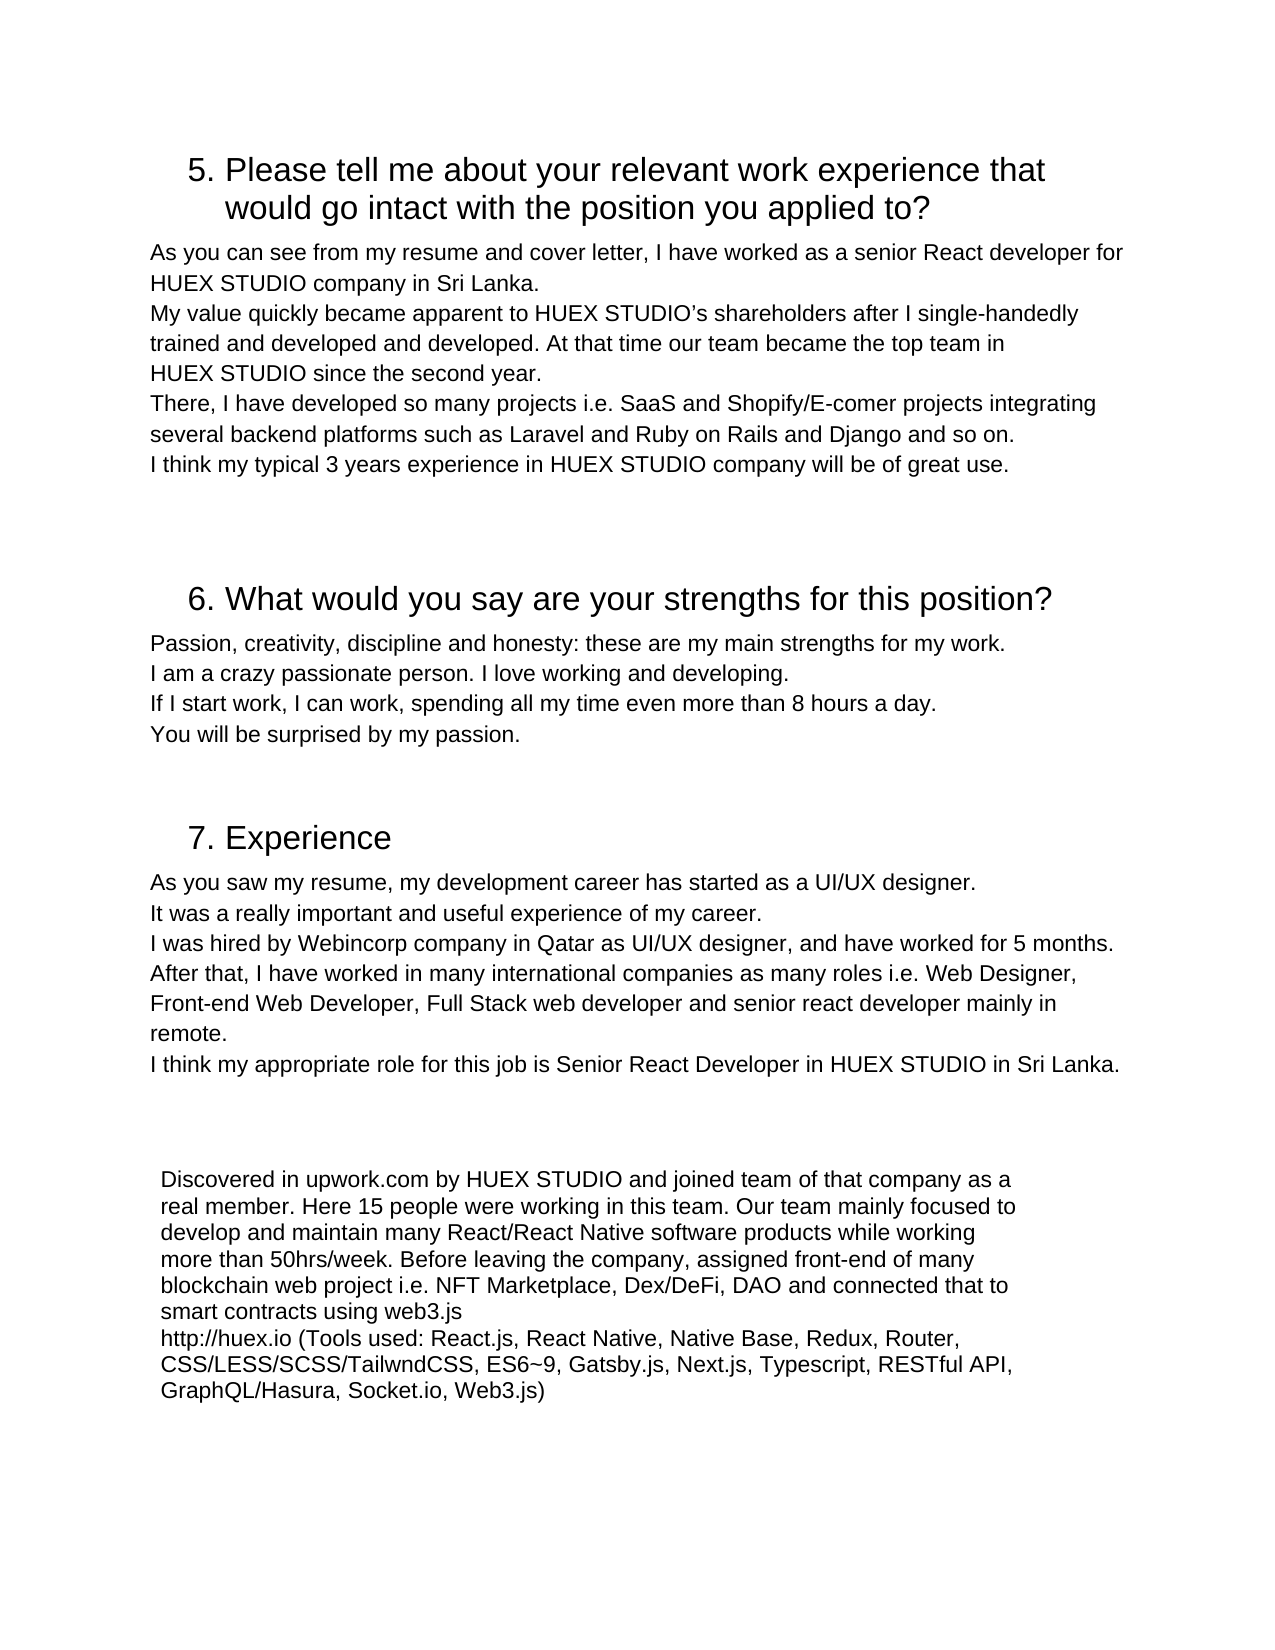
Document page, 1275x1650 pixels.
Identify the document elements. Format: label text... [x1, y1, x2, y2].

subtitle Experience [187, 818, 1125, 857]
text As you saw my resume, my development career has started as a UI/UX designer. [150, 869, 1125, 896]
text I am a crazy passionate person. I love working and developing. [150, 660, 1125, 686]
text My value quickly became apparent to HUEX STUDIO’s shareholders after I single-handedly trained and developed and developed. At that time our team became the top team in [150, 300, 1125, 356]
text It was a really important and useful experience of my career. [150, 899, 1125, 926]
text I think my typical 3 years experience in HUEX STUDIO company will be of great use. [150, 451, 1125, 477]
text After that, I have worked in many international companies as many roles i.e. Web Designer, Front-end Web Developer, Full Stack web developer and senior react developer mainly in remote. [150, 960, 1125, 1047]
text I was hired by Webincorp company in Qatar as UI/UX designer, and have worked for 5 months. [150, 930, 1125, 956]
subtitle What would you say are your strengths for this position? [187, 579, 1125, 617]
subtitle Please tell me about your relevant work experience that would go intact with the position you applied to? [187, 150, 1125, 227]
text You will be surprised by my passion. [150, 721, 1125, 747]
table_header Discovered in upwork.com by HUEX STUDIO and joined team of that company as a real member. Here 15 people were working in this team. Our team mainly focused to develop and maintain many React/React Native software products while working more than 50hrs/week. Before leaving the company, assigned front-end of many blockchain web project i.e. NFT Marketplace, Dex/DeFi, DAO and connected that to smart contracts using web3.js http://huex.io (Tools used: React.js, React Native, Native Base, Redux, Router, CSS/LESS/SCSS/TailwndCSS, ES6~9, Gatsby.js, Next.js, Typescript, RESTful API, GraphQL/Hasura, Socket.io, Web3.js) [150, 1156, 1033, 1440]
text I think my appropriate role for this job is Senior React Developer in HUEX STUDIO in Sri Lanka. [150, 1051, 1125, 1077]
text There, I have developed so many projects i.e. SaaS and Shopify/E-comer projects integrating several backend platforms such as Laravel and Ruby on Rails and Django and so on. [150, 390, 1125, 447]
text If I start work, I can work, spending all my time even more than 8 hours a day. [150, 690, 1125, 717]
text HUEX STUDIO since the second year. [150, 360, 1125, 387]
text Passion, creativity, discipline and honesty: these are my main strengths for my work. [150, 630, 1125, 656]
text As you can see from my resume and cover letter, I have worked as a senior React developer for HUEX STUDIO company in Sri Lanka. [150, 239, 1125, 296]
